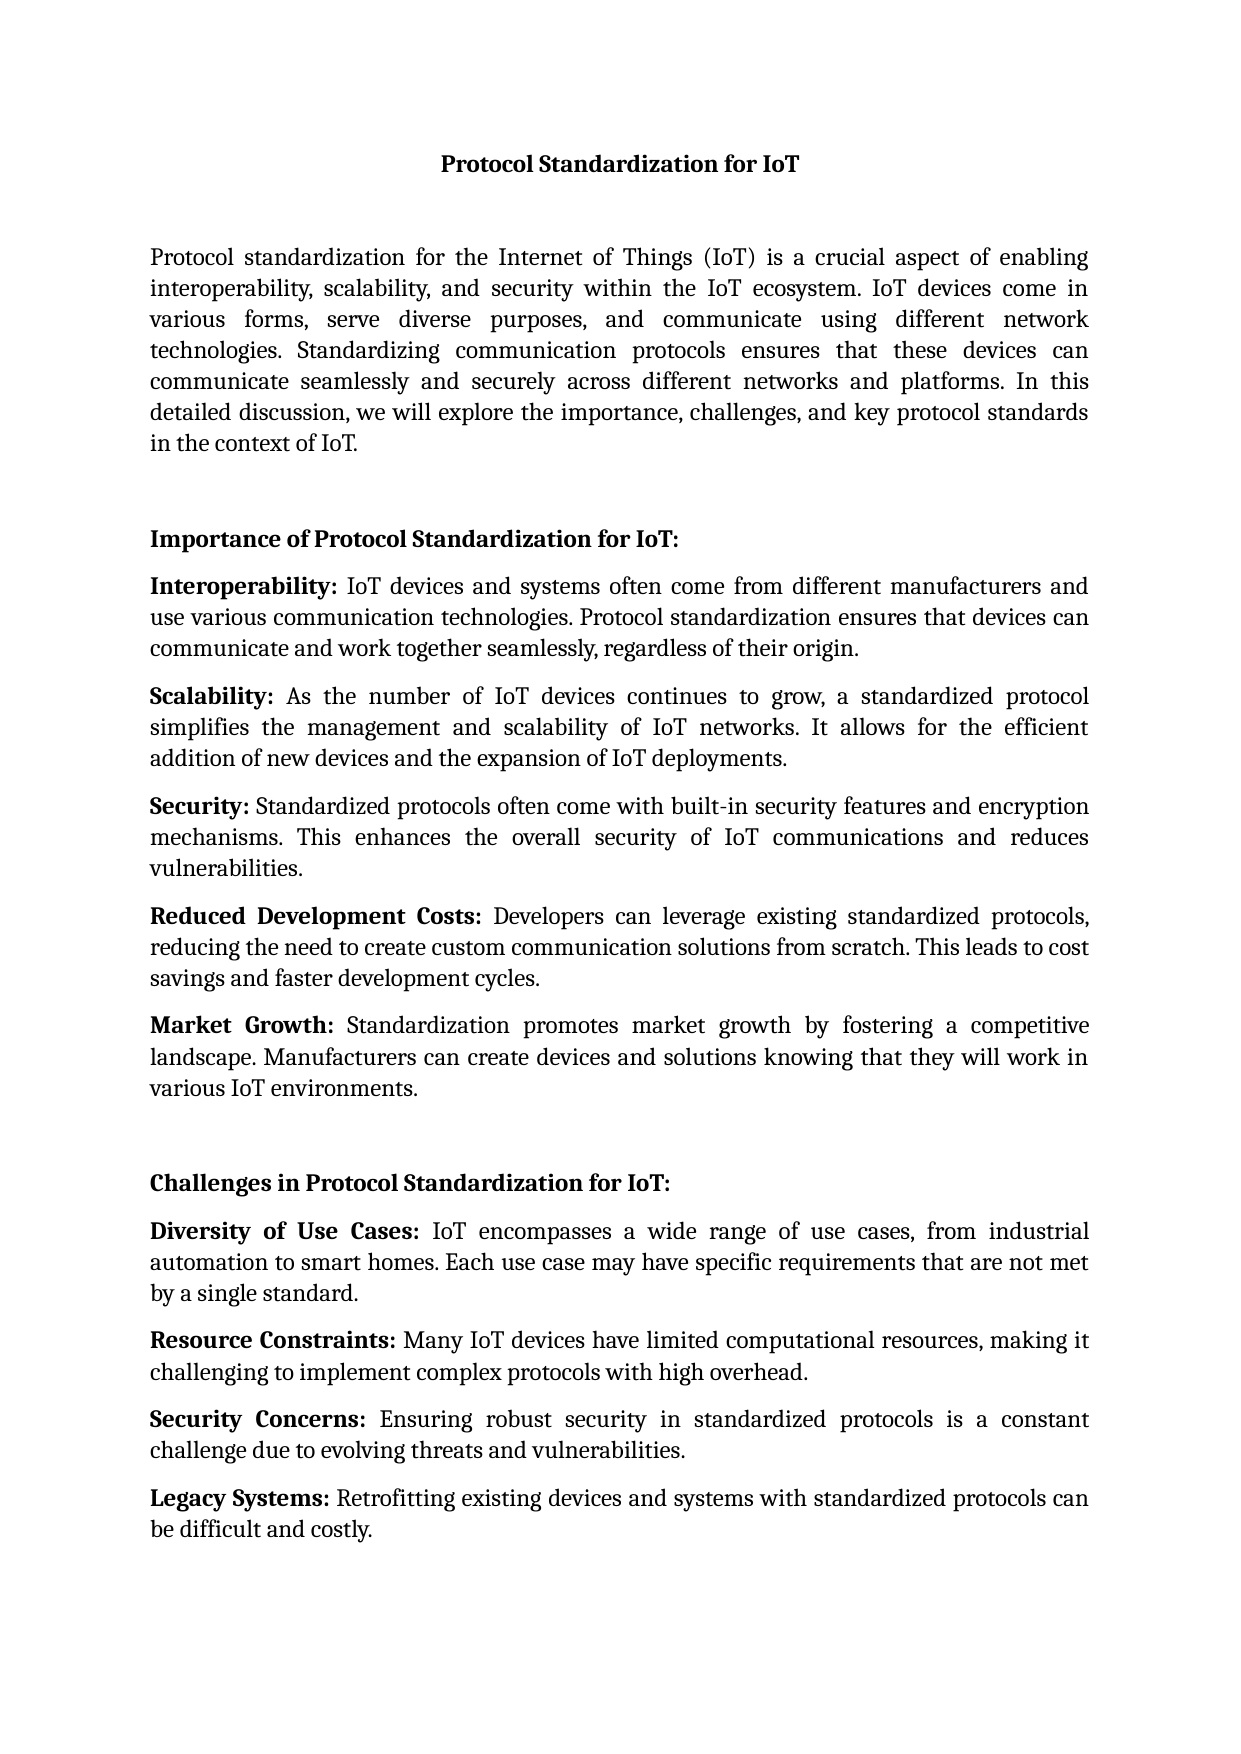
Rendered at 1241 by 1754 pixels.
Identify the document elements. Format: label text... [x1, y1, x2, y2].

text Challenges in Protocol Standardization for IoT: [150, 1169, 1090, 1198]
text Legacy Systems: Retrofitting existing devices and systems with standardized protocols can be difficult and costly. [150, 1484, 1090, 1544]
text Interoperability: IoT devices and systems often come from different manufacturers and use various communication technologies. Protocol standardization ensures that devices can communicate and work together seamlessly, regardless of their origin. [150, 572, 1090, 663]
text Market Growth: Standardization promotes market growth by fostering a competitive landscape. Manufacturers can create devices and solutions knowing that they will work in various IoT environments. [150, 1011, 1090, 1102]
text Security: Standardized protocols often come with built-in security features and encryption mechanisms. This enhances the overall security of IoT communications and reduces vulnerabilities. [150, 792, 1090, 883]
text Reduced Development Costs: Developers can leverage existing standardized protocols, reducing the need to create custom communication solutions from scratch. This leads to cost savings and faster development cycles. [150, 902, 1090, 992]
text Protocol Standardization for IoT [150, 150, 1090, 179]
text Resource Constraints: Many IoT devices have limited computational resources, making it challenging to implement complex protocols with high overhead. [150, 1326, 1090, 1386]
text Diversity of Use Cases: IoT encompasses a wide range of use cases, from industrial automation to smart homes. Each use case may have specific requirements that are not met by a single standard. [150, 1217, 1090, 1307]
text Security Concerns: Ensuring robust security in standardized protocols is a constant challenge due to evolving threats and vulnerabilities. [150, 1405, 1090, 1465]
text Scalability: As the number of IoT devices continues to grow, a standardized protocol simplifies the management and scalability of IoT networks. It allows for the efficient addition of new devices and the expansion of IoT deployments. [150, 682, 1090, 773]
text Protocol standardization for the Internet of Things (IoT) is a crucial aspect of enabling interoperability, scalability, and security within the IoT ecosystem. IoT devices come in various forms, serve diverse purposes, and communicate using different network technologies. Standardizing communication protocols ensures that these devices can communicate seamlessly and securely across different networks and platforms. In this detailed discussion, we will explore the importance, challenges, and key protocol standards in the context of IoT. [150, 243, 1090, 458]
text Importance of Protocol Standardization for IoT: [150, 524, 1090, 553]
